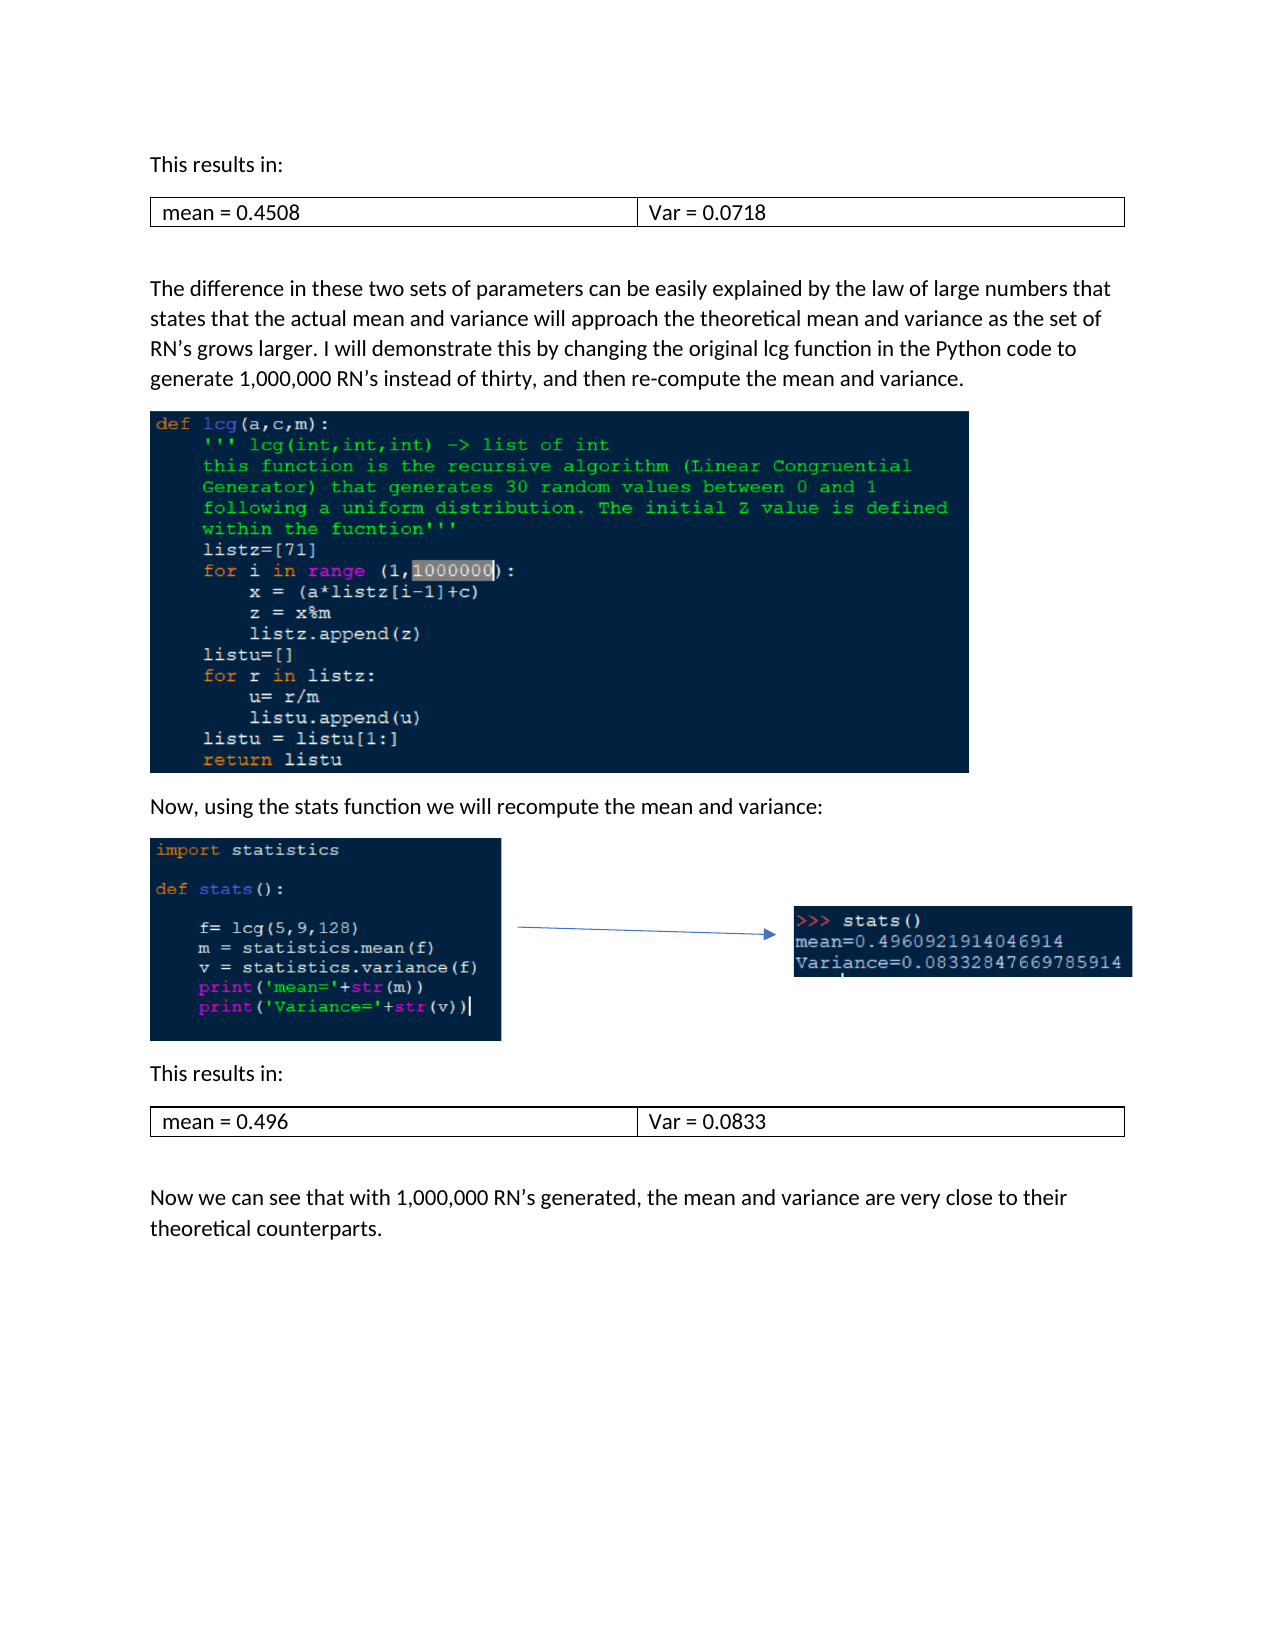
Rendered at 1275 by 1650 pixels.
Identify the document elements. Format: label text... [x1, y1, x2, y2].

picture [793, 906, 1133, 977]
text Now we can see that with 1,000,000 RN’s generated, the mean and variance are very close to their theoretical counterparts. [150, 1183, 1125, 1242]
table_header Var = 0.0833 [638, 1108, 1124, 1136]
picture [150, 838, 502, 1041]
text This results in: [150, 1059, 1125, 1088]
table_header Var = 0.0718 [638, 198, 1124, 226]
table_header mean = 0.496 [151, 1108, 637, 1136]
table_header mean = 0.4508 [151, 198, 637, 226]
text This results in: [150, 150, 1125, 178]
text Now, using the stats function we will recompute the mean and variance: [150, 792, 1125, 820]
text The difference in these two sets of parameters can be easily explained by the law of large numbers that states that the actual mean and variance will approach the theoretical mean and variance as the set of RN’s grows larger. I will demonstrate this by changing the original lcg function in the Python code to generate 1,000,000 RN’s instead of thirty, and then re-compute the mean and variance. [150, 274, 1125, 392]
picture [150, 411, 969, 773]
